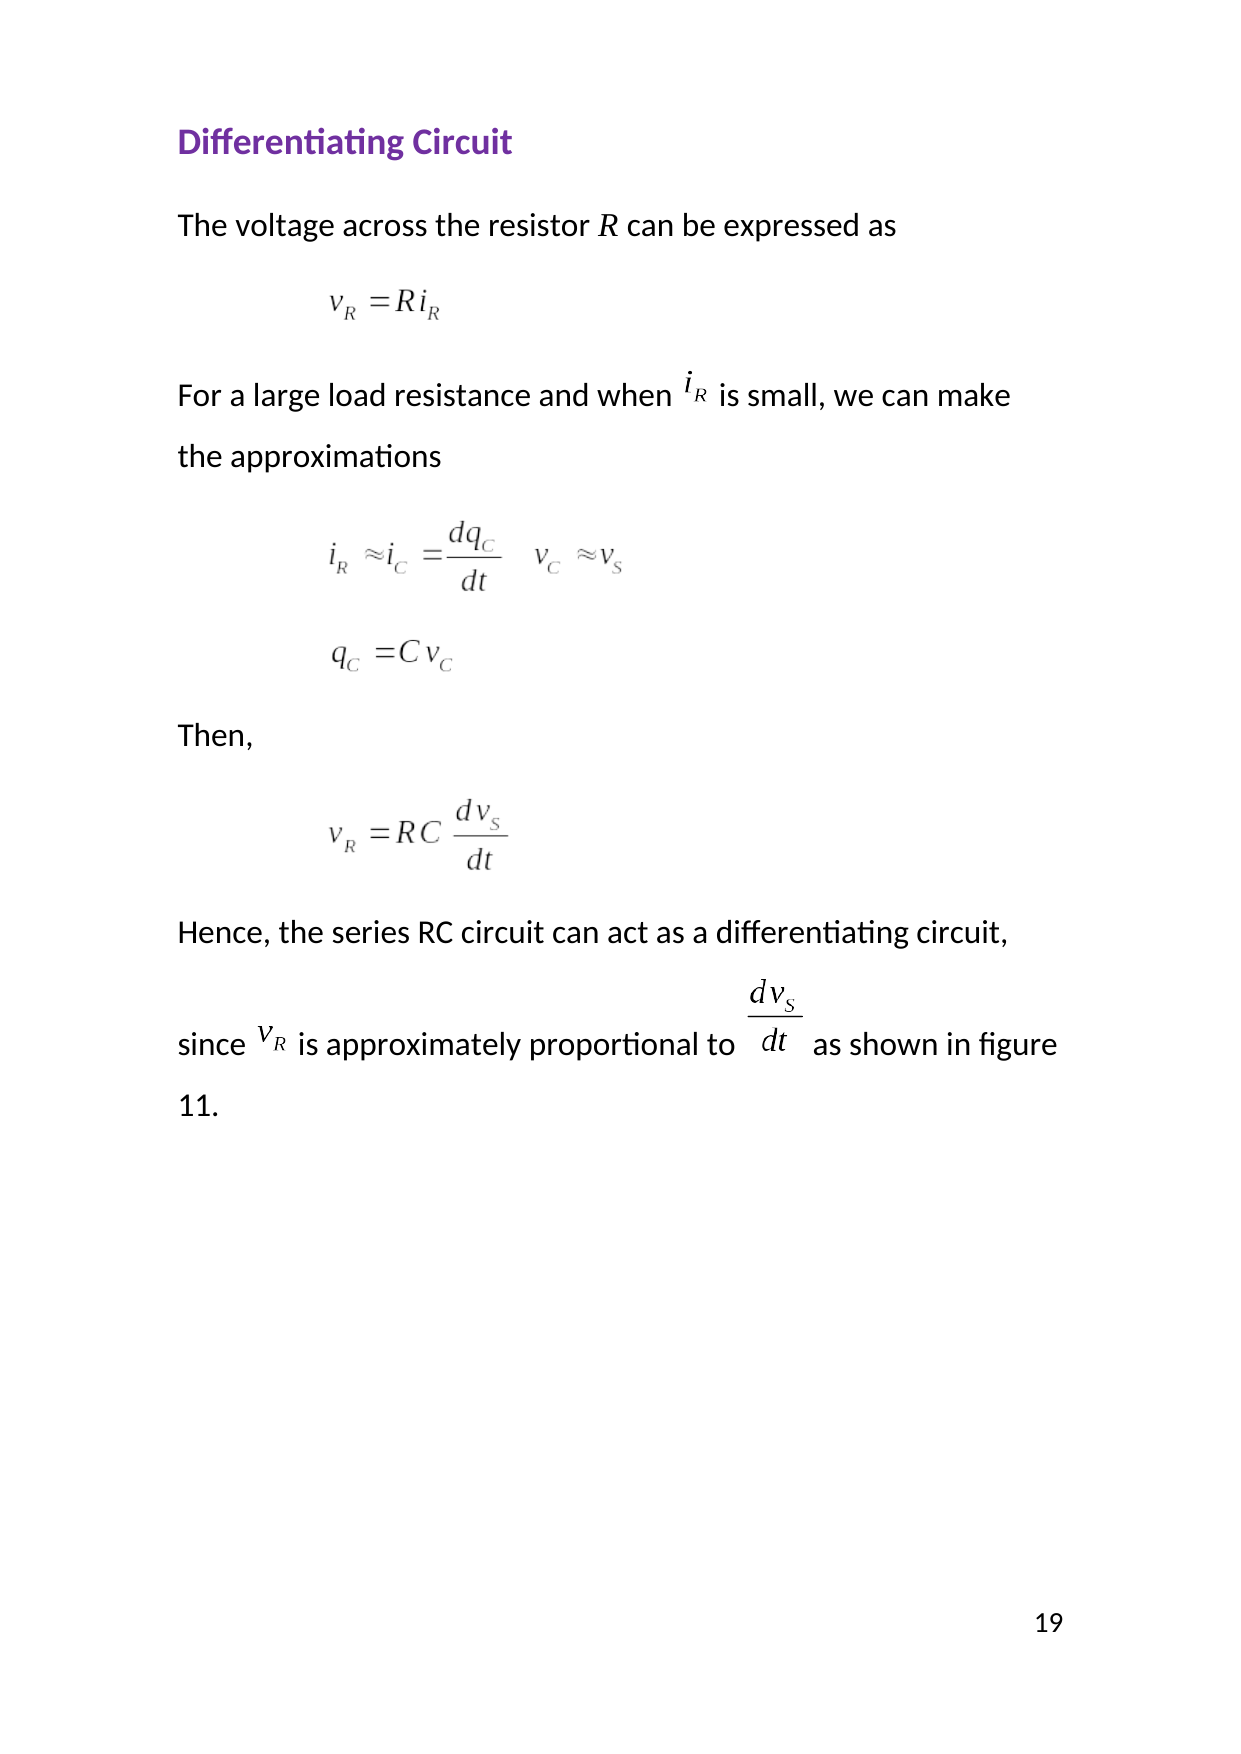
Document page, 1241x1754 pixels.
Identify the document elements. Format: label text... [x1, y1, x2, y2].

text For a large load resistance and when is small, we can make the approximations [177, 362, 1063, 476]
text Hence, the series RC circuit can act as a differentiating circuit, since is approximately proportional to as shown in figure 11. [177, 911, 1063, 1124]
text Then, [177, 714, 1063, 755]
text Differentiating Circuit [177, 118, 1063, 164]
text The voltage across the resistor R can be expressed as [177, 203, 1063, 244]
